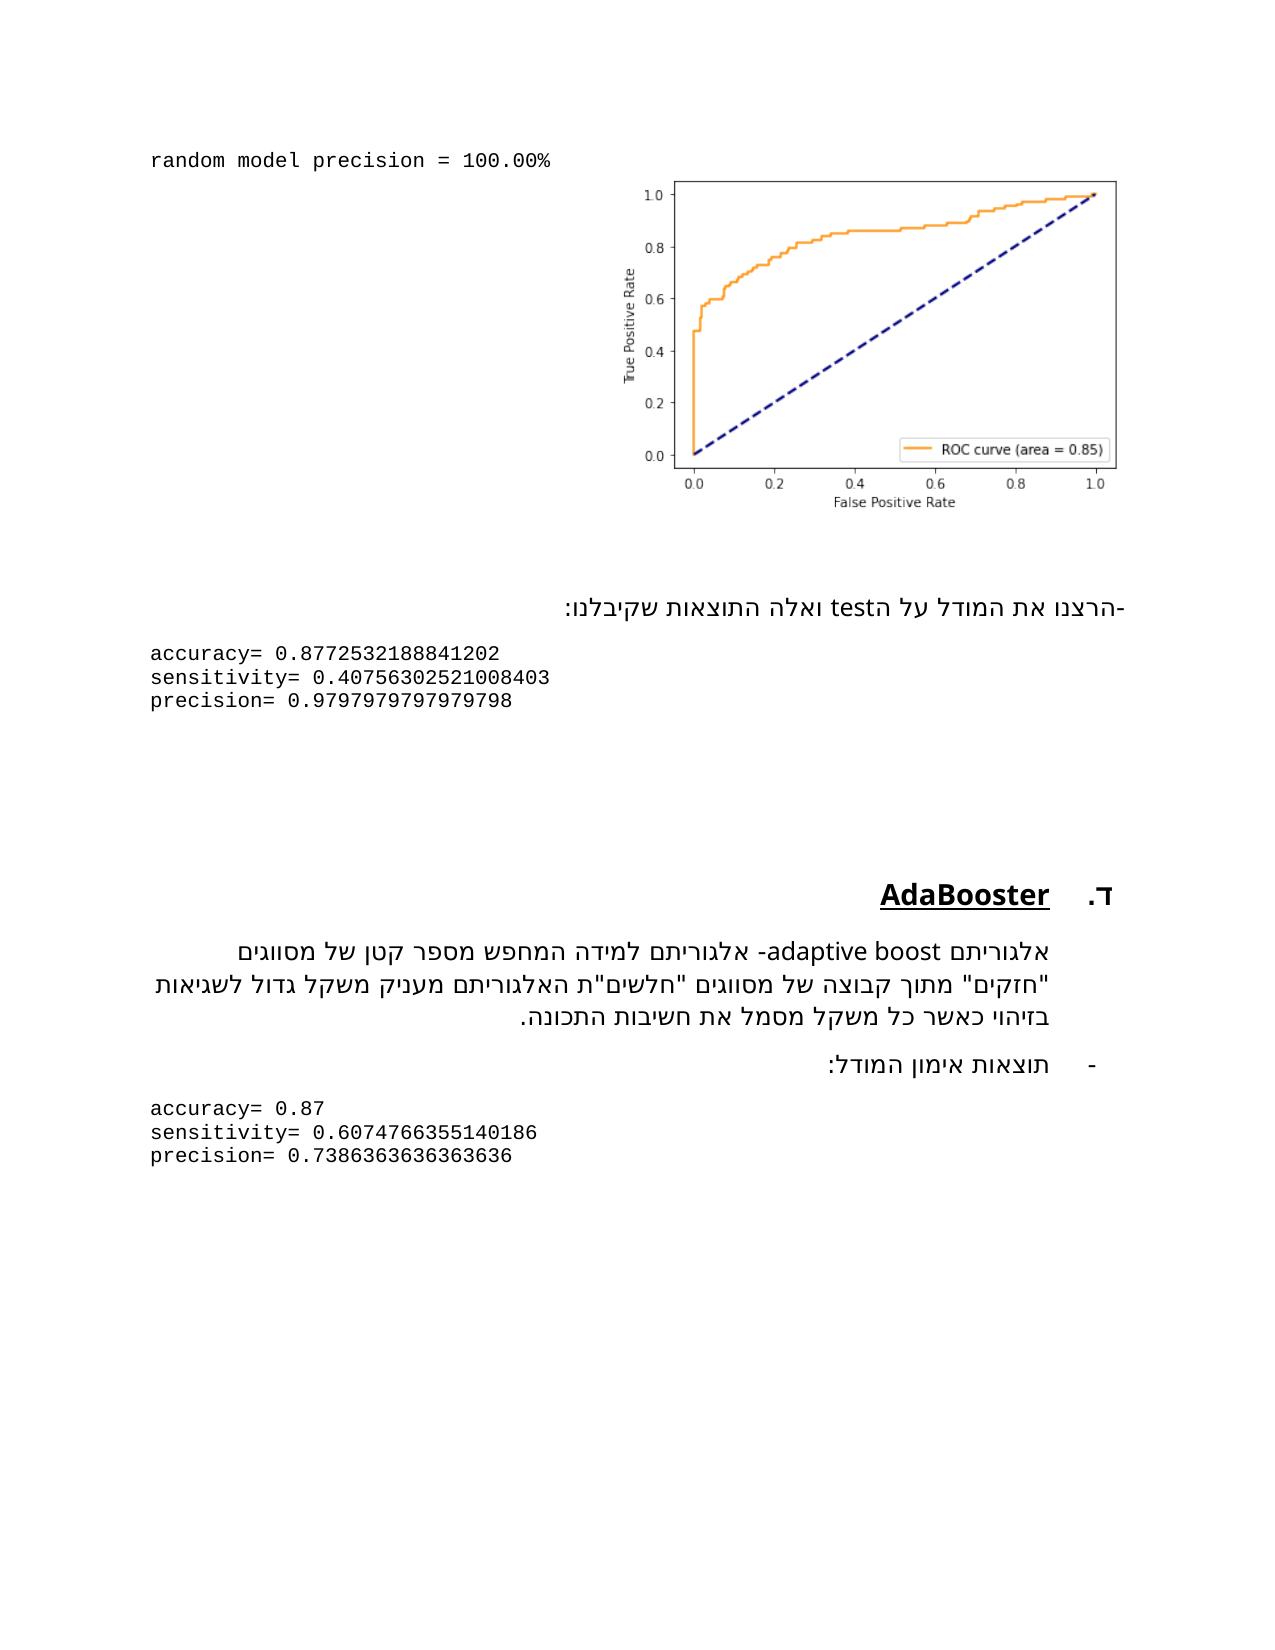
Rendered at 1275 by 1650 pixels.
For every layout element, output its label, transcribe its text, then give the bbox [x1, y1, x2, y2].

text precision= 0.7386363636363636 [150, 1145, 1125, 1169]
text sensitivity= 0.6074766355140186 [150, 1122, 1125, 1145]
text accuracy= 0.8772532188841202 [150, 643, 1125, 667]
text precision= 0.9797979797979798 [150, 691, 1125, 714]
text -הרצנו את המודל על הtest ואלה התוצאות שקיבלנו: [150, 590, 1125, 624]
text אלגוריתם adaptive boost- אלגוריתם למידה המחפש מספר קטן של מסווגים "חזקים" מתוך קבוצה של מסווגים "חלשים"ת האלגוריתם מעניק משקל גדול לשגיאות בזיהוי כאשר כל משקל מסמל את חשיבות התכונה. [150, 934, 1050, 1031]
picture [616, 173, 1125, 518]
list תוצאות אימון המודל: [150, 1050, 1087, 1079]
text random model precision = 100.00% [150, 150, 1125, 174]
list AdaBooster [150, 874, 1087, 914]
text accuracy= 0.87 [150, 1098, 1125, 1122]
text sensitivity= 0.40756302521008403 [150, 667, 1125, 691]
